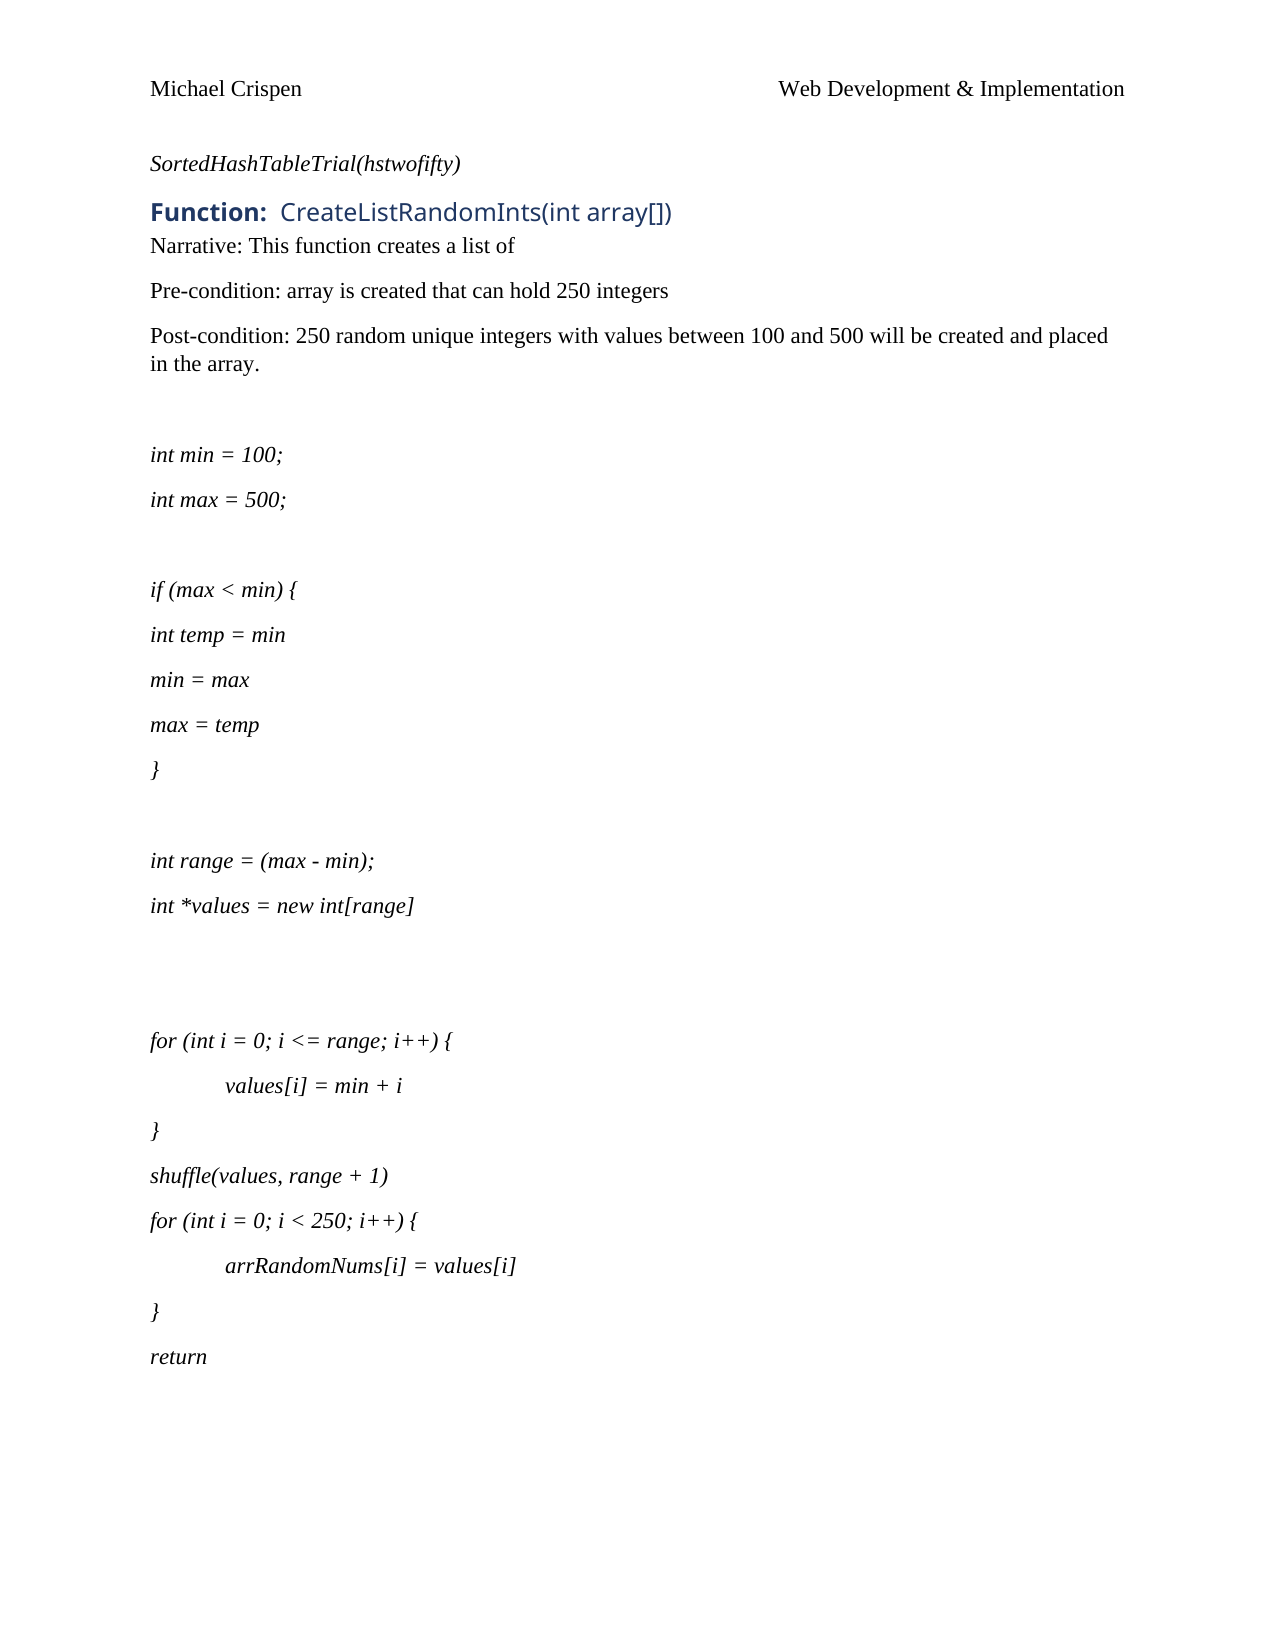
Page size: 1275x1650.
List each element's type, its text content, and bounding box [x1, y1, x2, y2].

text min = max [150, 666, 1125, 693]
text if (max < min) { [150, 576, 1125, 602]
text max = temp [150, 711, 1125, 738]
text values[i] = min + i [150, 1072, 1125, 1098]
text arrRandomNums[i] = values[i] [150, 1253, 1125, 1279]
text for (int i = 0; i < 250; i++) { [150, 1207, 1125, 1234]
text int max = 500; [150, 486, 1125, 512]
text shuffle(values, range + 1) [150, 1162, 1125, 1189]
text int range = (max - min); [150, 847, 1125, 873]
text } [150, 1117, 1125, 1144]
text Post-condition: 250 random unique integers with values between 100 and 500 will be created and placed in the array. [150, 322, 1125, 377]
text int *values = new int[range] [150, 892, 1125, 918]
text } [150, 756, 1125, 783]
text SortedHashTableTrial(hstwofifty) [150, 150, 1125, 176]
text int min = 100; [150, 441, 1125, 467]
text Narrative: This function creates a list of [150, 232, 1125, 258]
text Pre-condition: array is created that can hold 250 integers [150, 277, 1125, 303]
text return [150, 1343, 1125, 1369]
text for (int i = 0; i <= range; i++) { [150, 1027, 1125, 1053]
text int temp = min [150, 621, 1125, 647]
subtitle Function: CreateListRandomInts(int array[]) [150, 195, 1125, 229]
text } [150, 1298, 1125, 1324]
